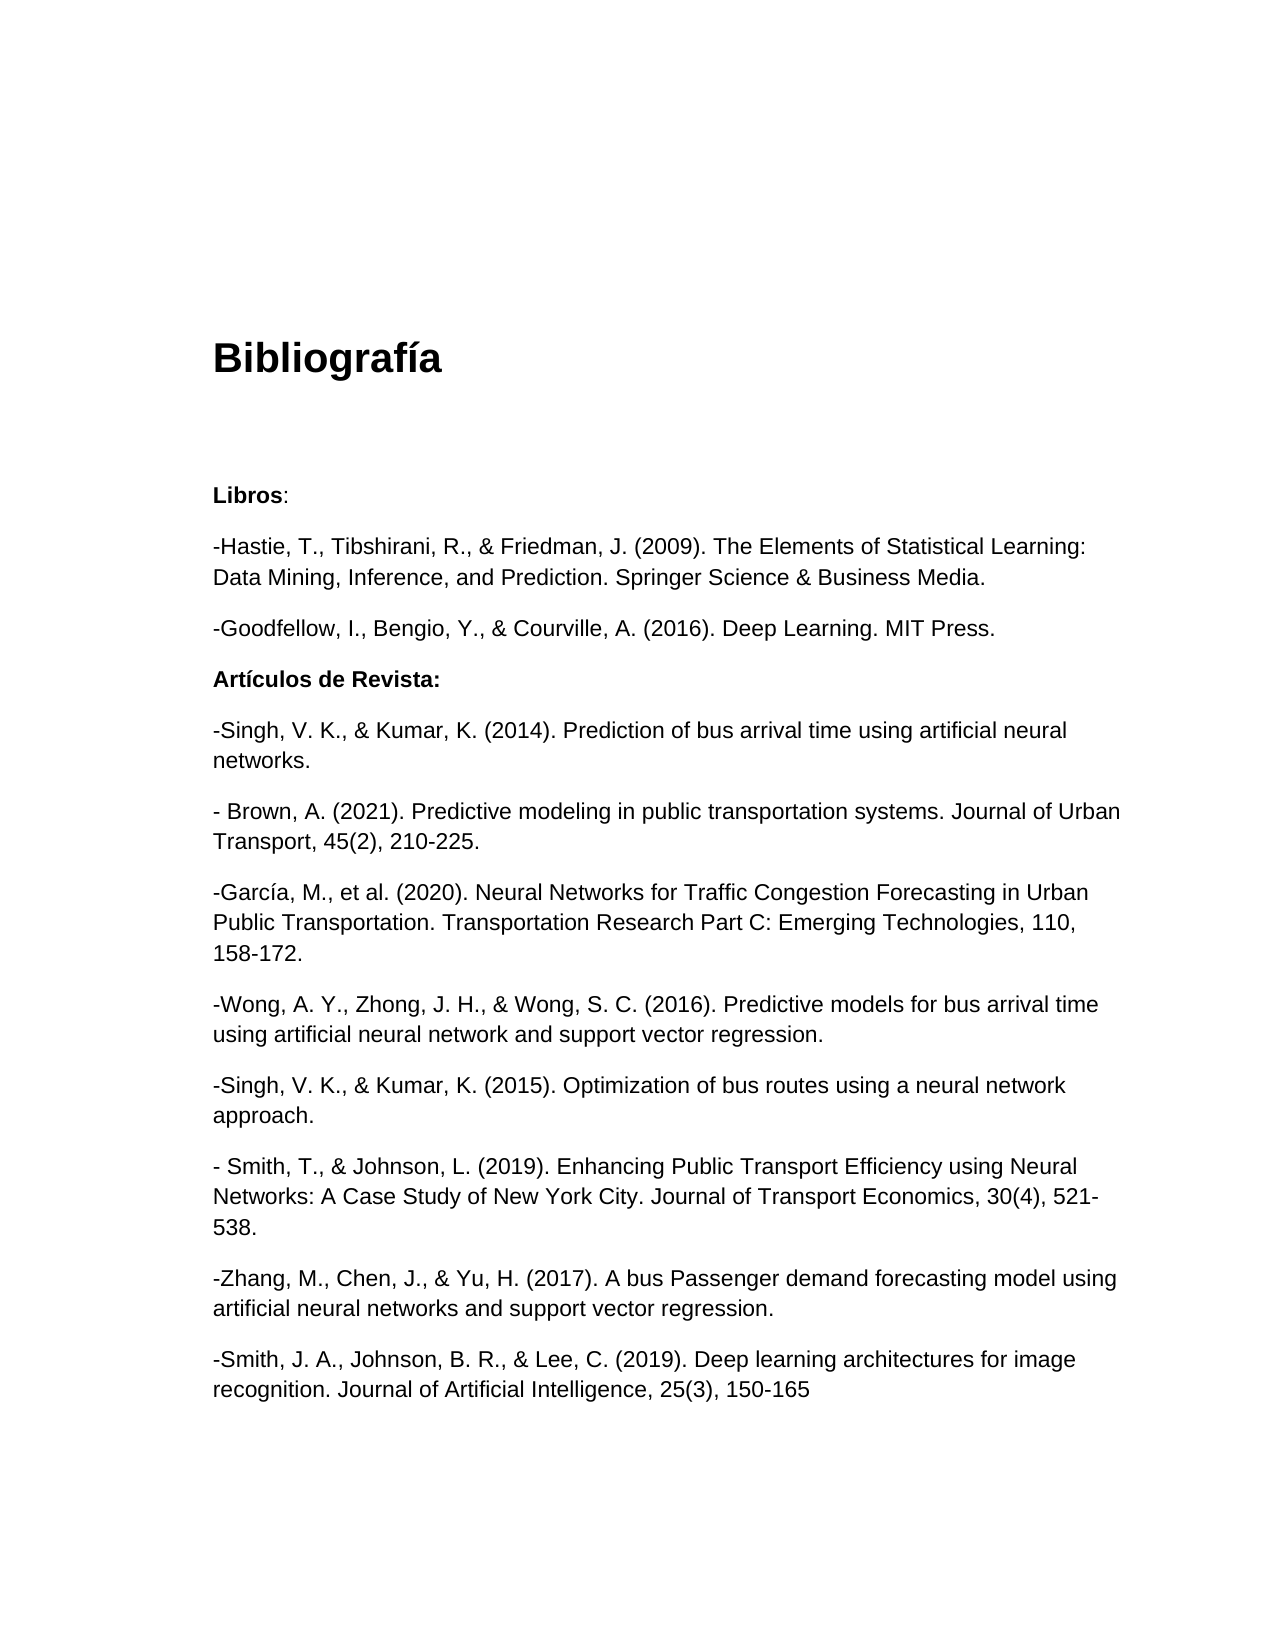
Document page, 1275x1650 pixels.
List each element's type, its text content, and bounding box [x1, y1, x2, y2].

text -Singh, V. K., & Kumar, K. (2014). Prediction of bus arrival time using artificial neural networks. [213, 717, 1125, 773]
text - Smith, T., & Johnson, L. (2019). Enhancing Public Transport Efficiency using Neural Networks: A Case Study of New York City. Journal of Transport Economics, 30(4), 521-538. [213, 1153, 1125, 1240]
text -García, M., et al. (2020). Neural Networks for Traffic Congestion Forecasting in Urban Public Transportation. Transportation Research Part C: Emerging Technologies, 110, 158-172. [213, 879, 1125, 966]
text -Wong, A. Y., Zhong, J. H., & Wong, S. C. (2016). Predictive models for bus arrival time using artificial neural network and support vector regression. [213, 991, 1125, 1047]
text -Goodfellow, I., Bengio, Y., & Courville, A. (2016). Deep Learning. MIT Press. [213, 614, 1125, 641]
text -Smith, J. A., Johnson, B. R., & Lee, C. (2019). Deep learning architectures for image recognition. Journal of Artificial Intelligence, 25(3), 150-165 [213, 1346, 1125, 1402]
text Artículos de Revista: [213, 666, 1125, 692]
subtitle Bibliografía [213, 333, 1125, 381]
text -Singh, V. K., & Kumar, K. (2015). Optimization of bus routes using a neural network approach. [213, 1072, 1125, 1128]
text - Brown, A. (2021). Predictive modeling in public transportation systems. Journal of Urban Transport, 45(2), 210-225. [213, 798, 1125, 854]
text Libros: [213, 482, 1125, 508]
text -Zhang, M., Chen, J., & Yu, H. (2017). A bus Passenger demand forecasting model using artificial neural networks and support vector regression. [213, 1264, 1125, 1321]
text -Hastie, T., Tibshirani, R., & Friedman, J. (2009). The Elements of Statistical Learning: Data Mining, Inference, and Prediction. Springer Science & Business Media. [213, 533, 1125, 590]
